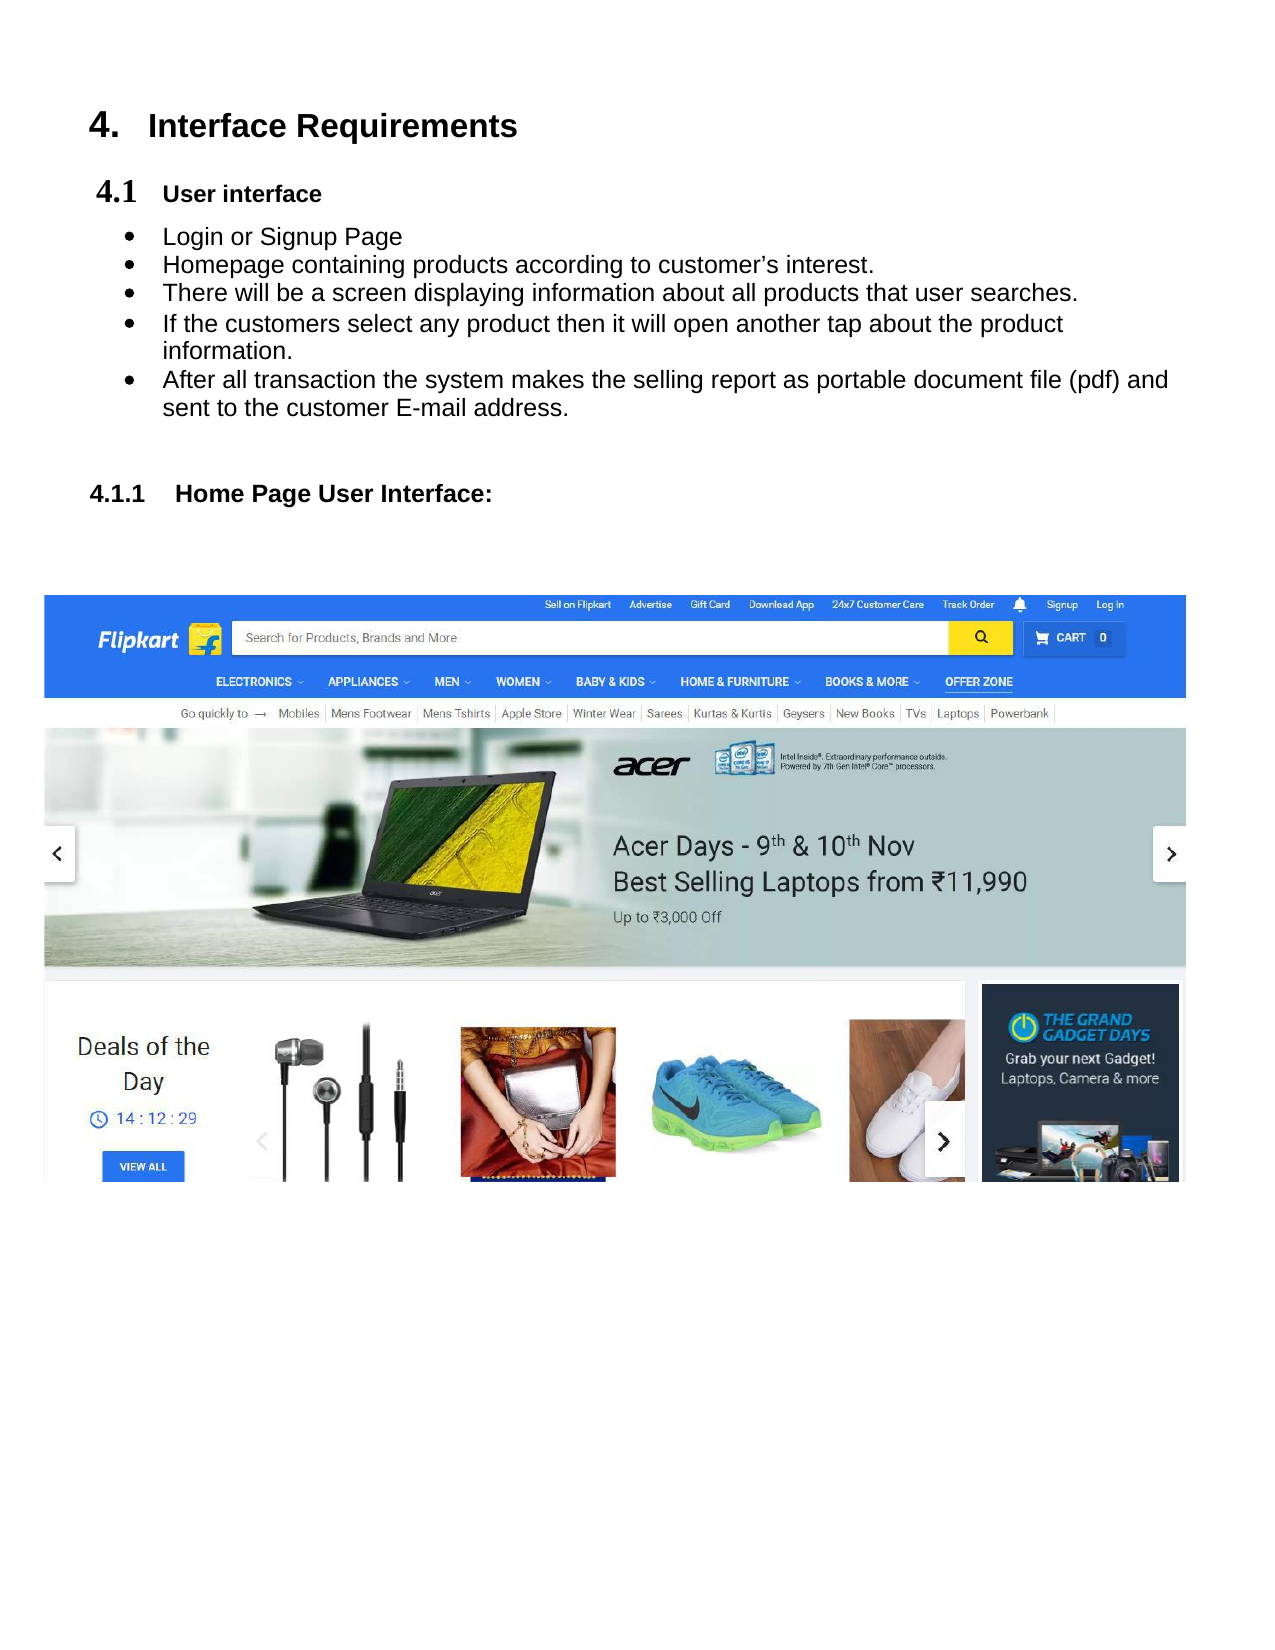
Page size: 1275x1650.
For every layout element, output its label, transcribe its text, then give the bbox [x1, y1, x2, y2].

list Login or Signup Page [125, 222, 1192, 250]
picture [44, 595, 1188, 1182]
list If the customers select any product then it will open another tap about the product information. [125, 310, 1131, 364]
list Interface Requirements [89, 102, 1192, 145]
list After all transaction the system makes the selling report as portable document file (pdf) and sent to the customer E-mail address. [125, 367, 1192, 421]
text 4.1 User interface [96, 171, 1192, 209]
list There will be a screen displaying information about all products that user searches. [125, 279, 1192, 307]
list Homepage containing products according to customer’s interest. [125, 250, 1192, 279]
text 4.1.1 Home Page User Interface: [89, 479, 1192, 508]
